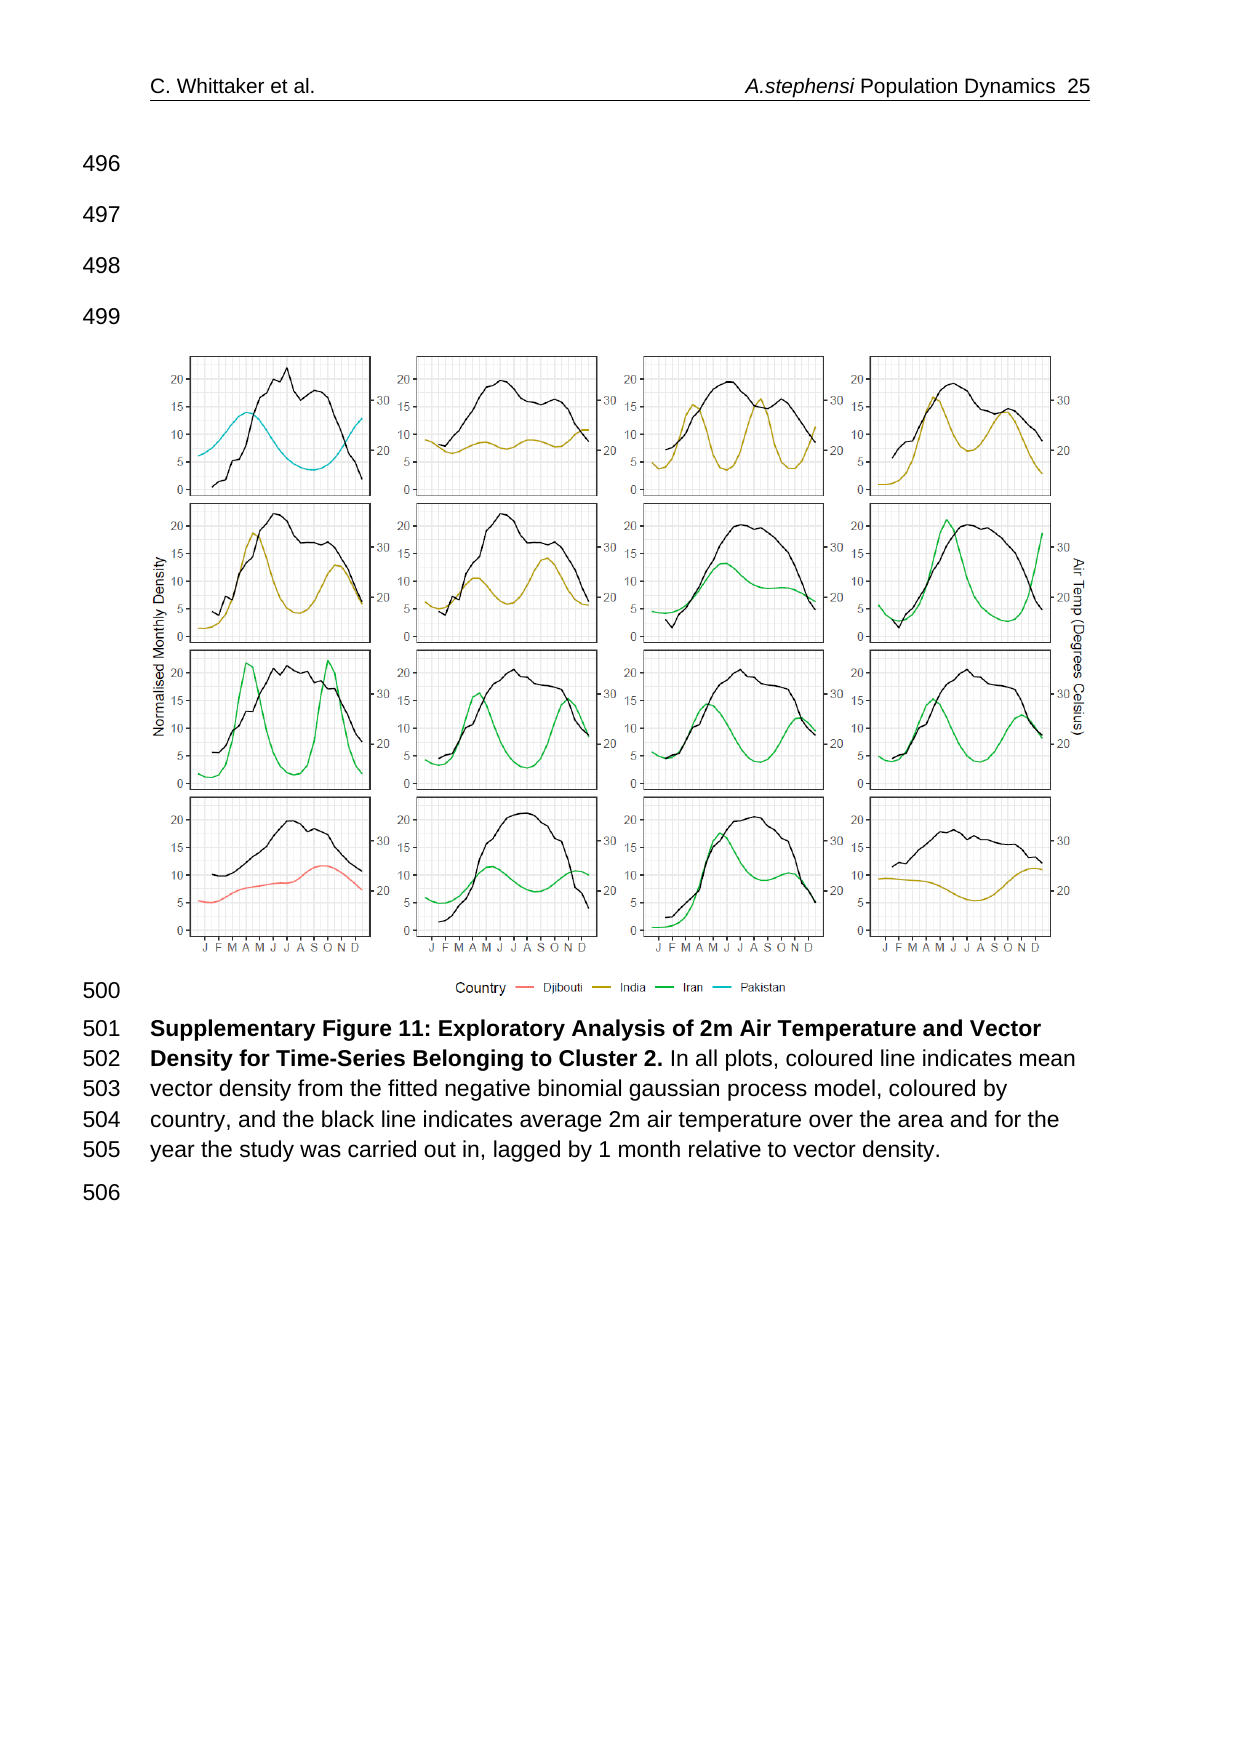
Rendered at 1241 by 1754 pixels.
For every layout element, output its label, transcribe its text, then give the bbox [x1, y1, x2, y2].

text Supplementary Figure 11: Exploratory Analysis of 2m Air Temperature and Vector Density for Time-Series Belonging to Cluster 2. In all plots, coloured line indicates mean vector density from the fitted negative binomial gaussian process model, coloured by country, and the black line indicates average 2m air temperature over the area and for the year the study was carried out in, lagged by 1 month relative to vector density. [150, 1015, 1090, 1162]
picture [150, 354, 1091, 999]
